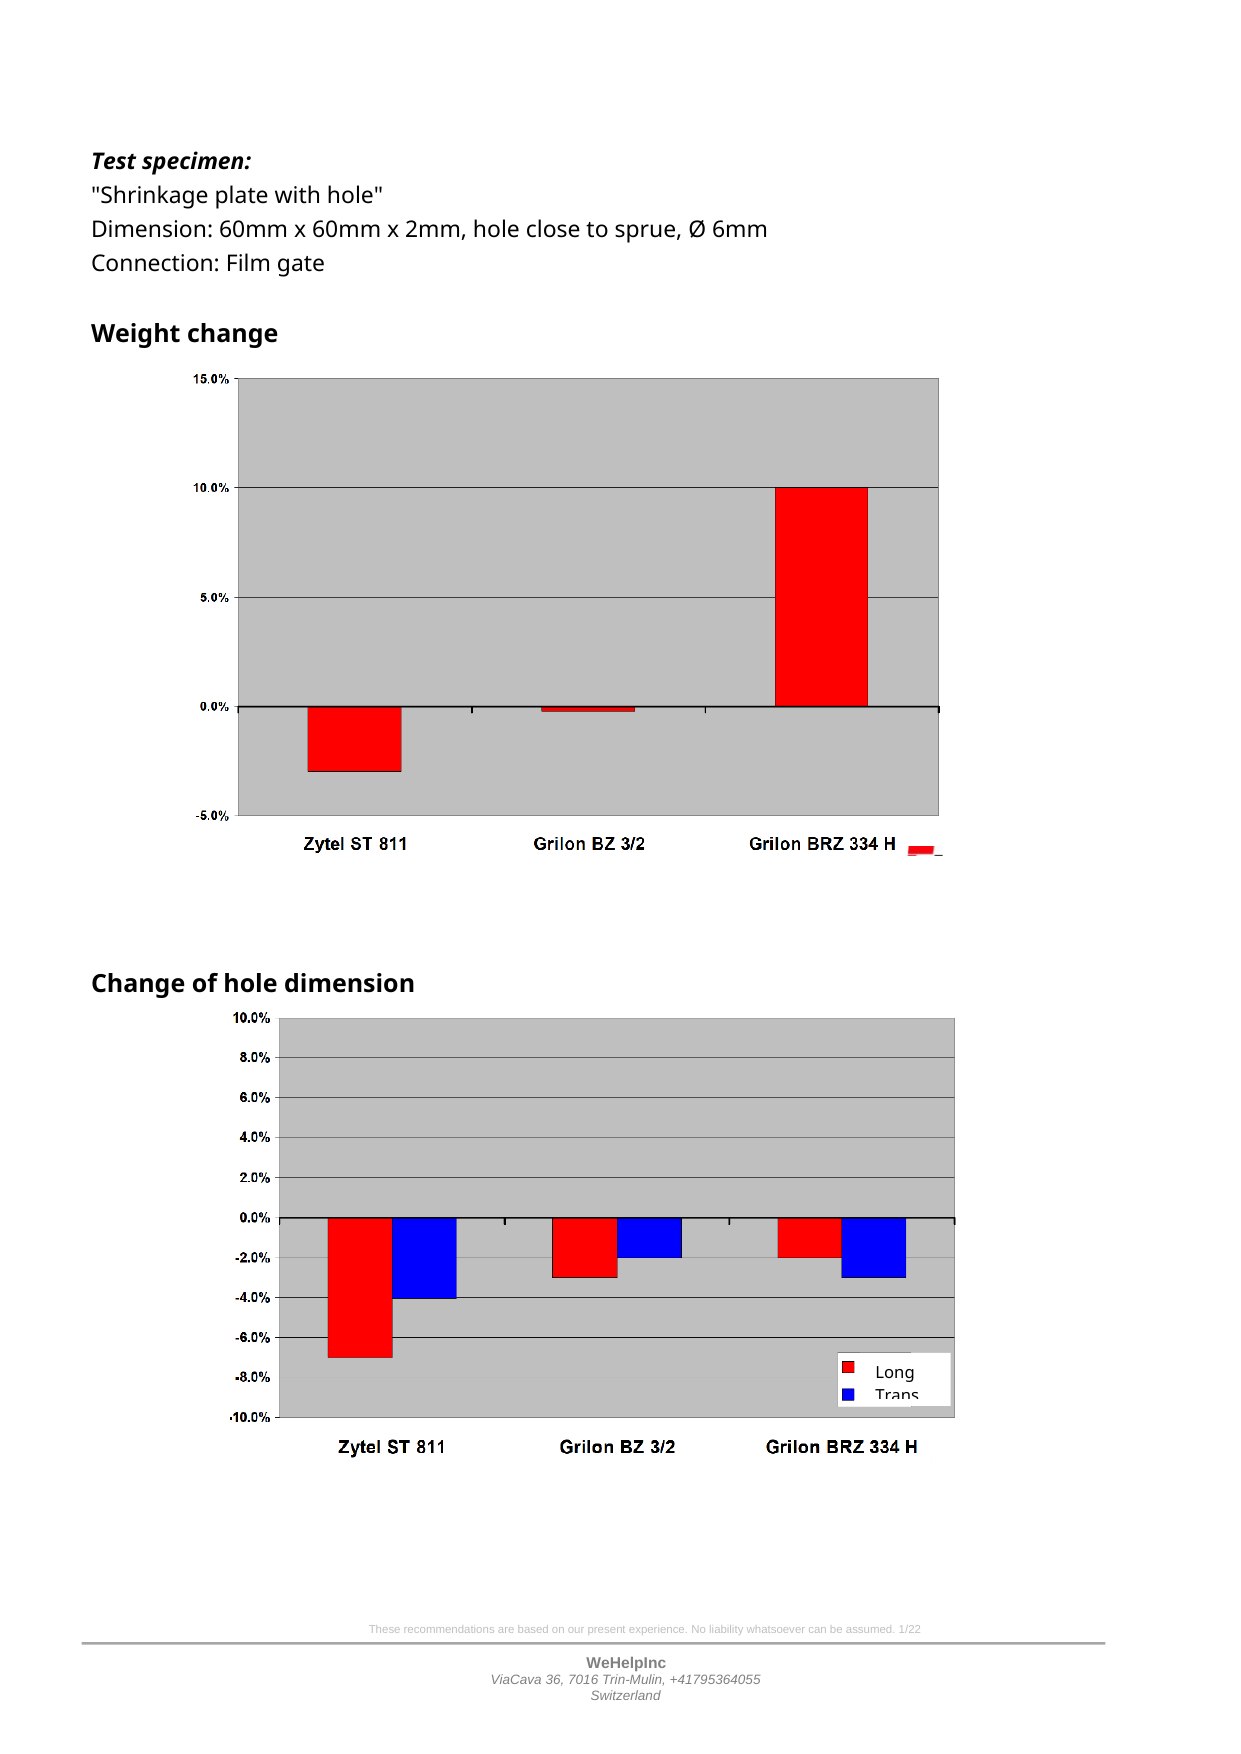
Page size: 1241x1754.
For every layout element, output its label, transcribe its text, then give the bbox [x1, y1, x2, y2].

text Connection: Film gate [91, 247, 1167, 278]
text Test specimen: [91, 145, 1167, 176]
text Dimension: 60mm x 60mm x 2mm, hole close to sprue, Ø 6mm [91, 213, 1167, 244]
picture [230, 996, 960, 1462]
text Weight change [91, 315, 1167, 349]
text Change of hole dimension [91, 965, 1167, 999]
text "Shrinkage plate with hole" [91, 179, 1167, 210]
picture [186, 372, 943, 856]
